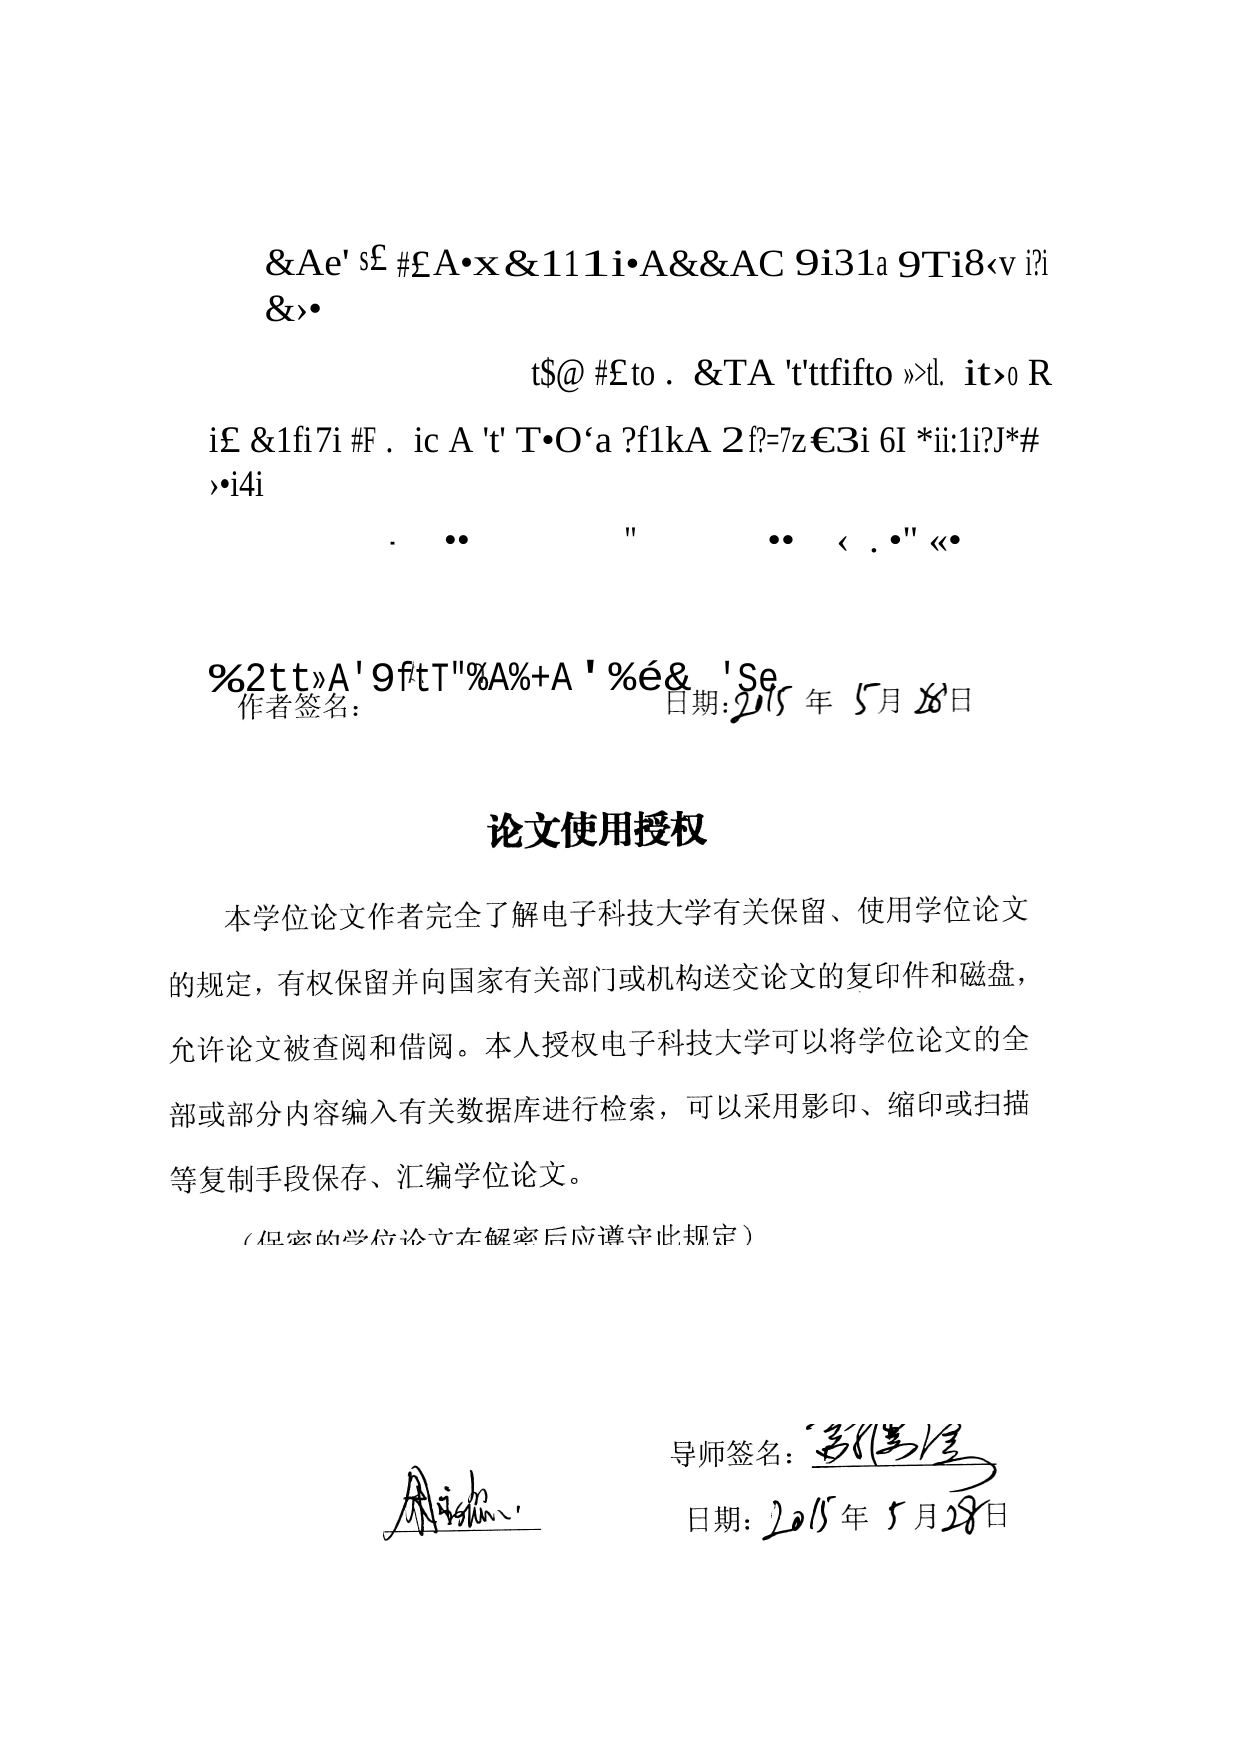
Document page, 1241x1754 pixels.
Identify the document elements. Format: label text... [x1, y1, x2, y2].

picture [169, 683, 1029, 1245]
text i£ &1fi7i #F . ic A 't' T•O‘a ?f1kA 2f?=7z€3i 6I *ii:1i?J*# ›•i4i [208, 418, 1065, 504]
picture [670, 1424, 1006, 1541]
text t$@ #£to . &TA 't'ttfifto »>tl. it›o R [531, 348, 1065, 394]
picture [382, 1464, 542, 1541]
text - •• " •• ‹ . •" «• [390, 518, 1065, 561]
text &Ae' s£ #£A•x&111i•A&&AC 9i31a 9Ti8‹v i?i &›• [264, 234, 1065, 332]
text %2tt»A'9ftT"%A%+A'%é& 'Se [209, 655, 1065, 705]
